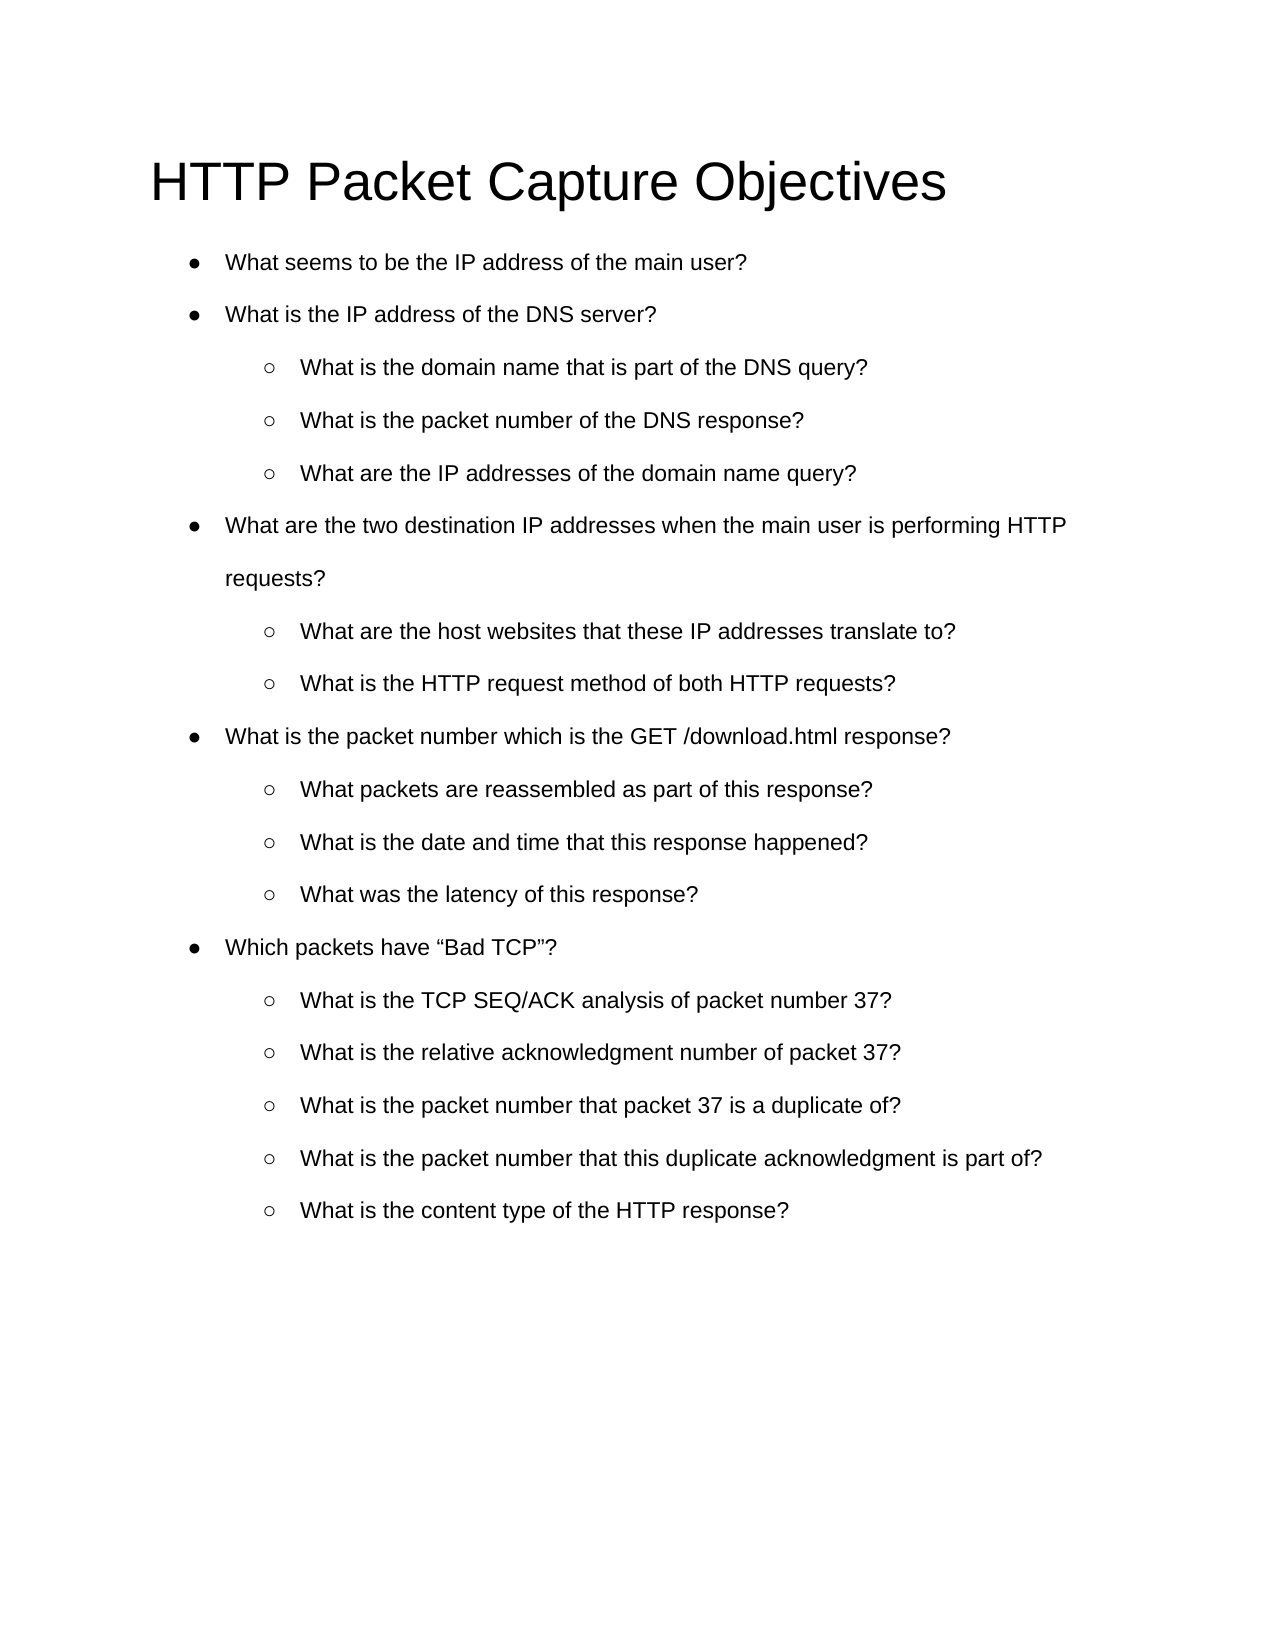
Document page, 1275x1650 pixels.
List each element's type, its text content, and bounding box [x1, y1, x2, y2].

list What is the packet number that packet 37 is a duplicate of? [262, 1092, 1125, 1118]
list What seems to be the IP address of the main user? [187, 249, 1125, 275]
list What is the HTTP request method of both HTTP requests? [262, 670, 1125, 697]
list What is the packet number that this duplicate acknowledgment is part of? [262, 1145, 1125, 1171]
list What is the domain name that is part of the DNS query? [262, 354, 1125, 381]
list What is the date and time that this response happened? [262, 828, 1125, 855]
list What are the IP addresses of the domain name query? [262, 459, 1125, 486]
list What are the two destination IP addresses when the main user is performing HTTP requests? [187, 512, 1125, 591]
list Which packets have “Bad TCP”? [187, 934, 1125, 960]
list What was the latency of this response? [262, 881, 1125, 908]
list What is the TCP SEQ/ACK analysis of packet number 37? [262, 987, 1125, 1013]
list What is the packet number which is the GET /download.html response? [187, 723, 1125, 749]
list What is the relative acknowledgment number of packet 37? [262, 1039, 1125, 1066]
list What packets are reassembled as part of this response? [262, 776, 1125, 802]
list What is the content type of the HTTP response? [262, 1197, 1125, 1224]
list What are the host websites that these IP addresses translate to? [262, 618, 1125, 644]
title HTTP Packet Capture Objectives [150, 150, 1125, 212]
list What is the packet number of the DNS response? [262, 407, 1125, 433]
list What is the IP address of the DNS server? [187, 301, 1125, 328]
